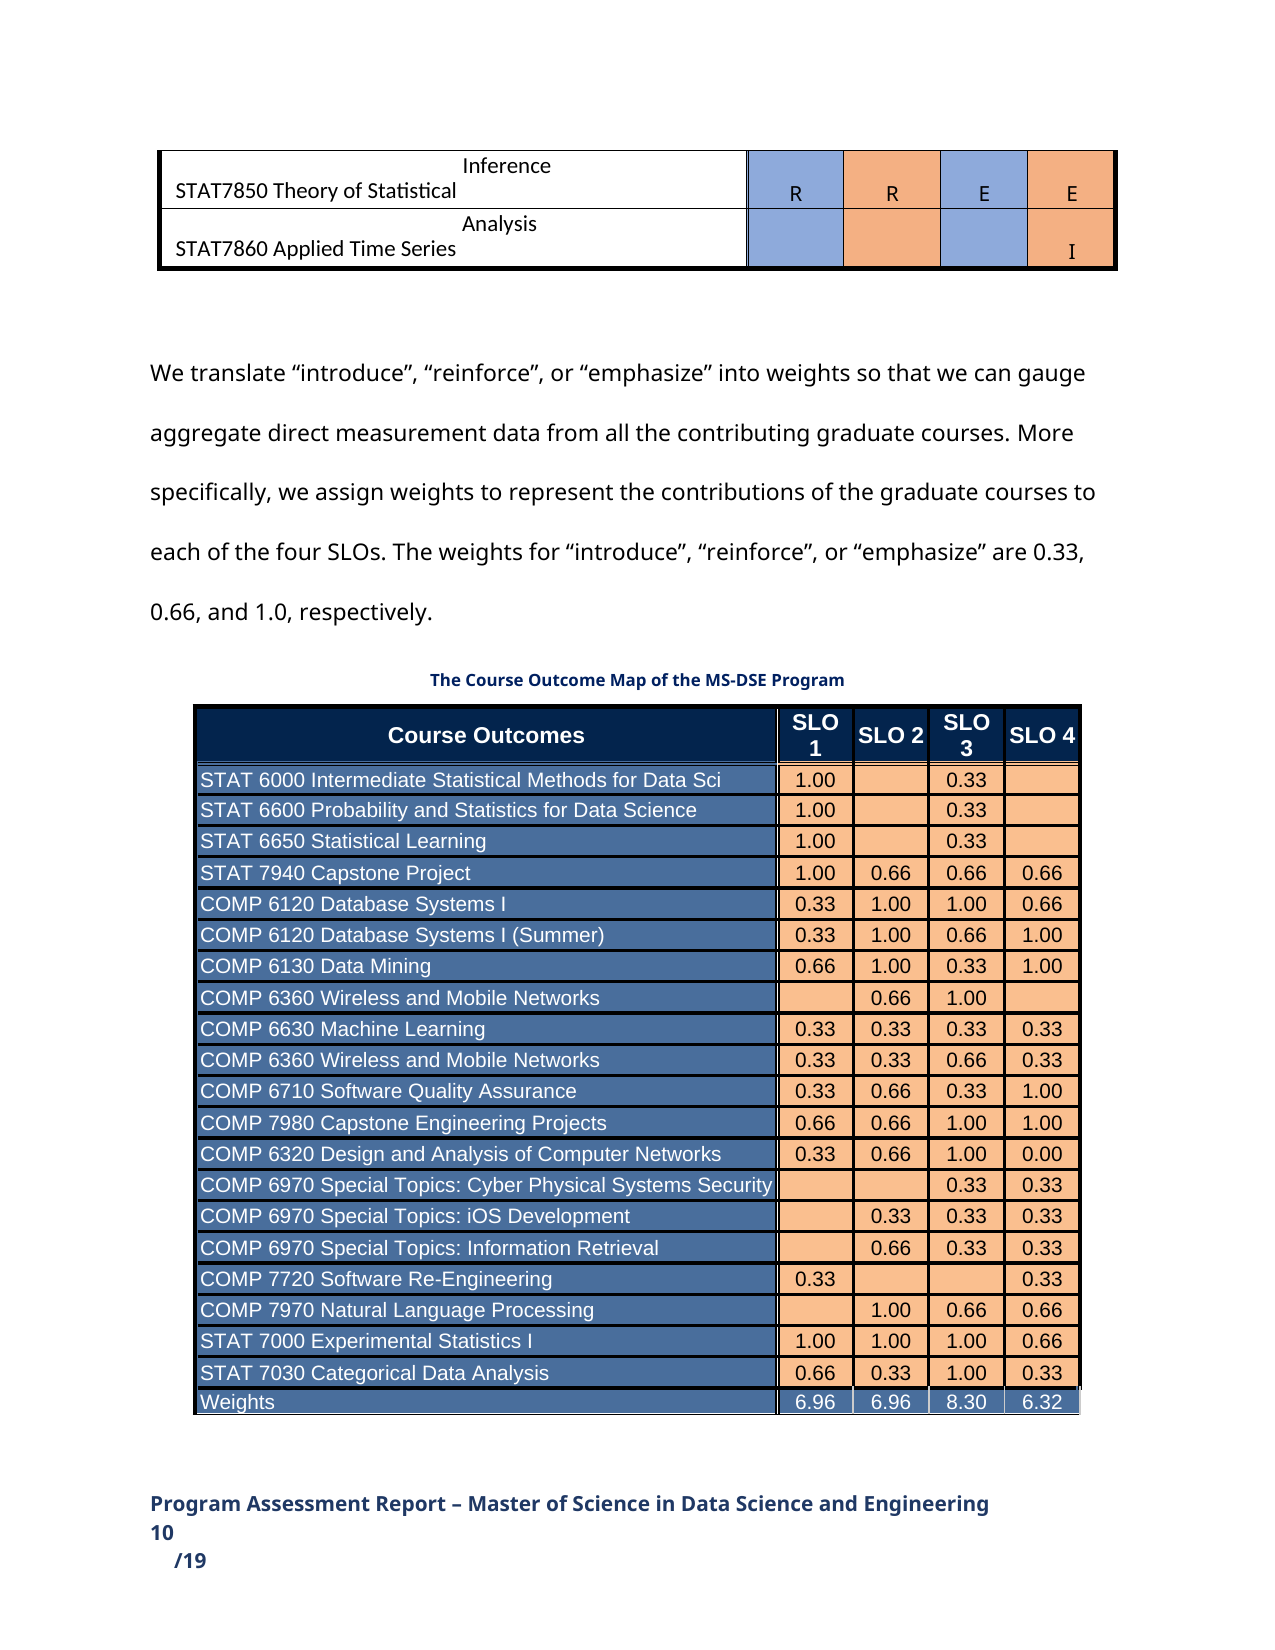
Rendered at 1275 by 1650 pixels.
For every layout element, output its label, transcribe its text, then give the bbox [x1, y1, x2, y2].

table_cell [855, 1171, 927, 1199]
table_cell COMP 6970 Special Topics: Information Retrieval [197, 1231, 775, 1261]
table_cell 0.33 [1006, 1046, 1078, 1074]
table_cell 0.33 [780, 890, 852, 918]
table_cell 0.33 [780, 1015, 852, 1043]
table_cell 0.33 [930, 952, 1003, 980]
table_cell STAT 6000 Intermediate Statistical Methods for Data Sci [197, 766, 775, 793]
table_cell [855, 1265, 927, 1293]
table_cell 0.66 [780, 1358, 852, 1386]
table_cell STAT 6650 Statistical Learning [197, 825, 775, 855]
table_cell 0.66 [855, 1140, 927, 1168]
table_cell [780, 1233, 852, 1261]
table_cell 1.00 [930, 1108, 1003, 1136]
table_cell 1.00 [930, 983, 1003, 1011]
table_cell 0.66 [1006, 858, 1078, 886]
table_cell [855, 827, 927, 855]
table_cell 0.33 [855, 1358, 927, 1386]
table_cell [855, 796, 927, 824]
table_cell 6.32 [1005, 1386, 1079, 1413]
table_cell 0.66 [930, 858, 1003, 886]
table_cell 0.33 [930, 1077, 1003, 1105]
table_cell 1.00 [855, 1296, 927, 1324]
table_cell R [844, 151, 940, 208]
table_cell 0.33 [1006, 1171, 1078, 1199]
table_cell 0.33 [855, 1015, 927, 1043]
table_cell [1006, 983, 1078, 1011]
table_cell 0.33 [780, 1046, 852, 1074]
table_cell [780, 1296, 852, 1324]
table_cell Weights [197, 1387, 775, 1413]
table_cell 1.00 [1006, 952, 1078, 980]
table_cell [1006, 766, 1078, 793]
table_cell 0.33 [780, 1265, 852, 1293]
table_cell 0.33 [780, 1140, 852, 1168]
table_cell 1.00 [1006, 921, 1078, 949]
table_cell 0.33 [1006, 1358, 1078, 1386]
table_header SLO 1 [780, 709, 852, 761]
table_cell 1.00 [780, 858, 852, 886]
table_cell 1.00 [930, 1140, 1003, 1168]
table_cell COMP 6970 Special Topics: iOS Development [197, 1200, 775, 1230]
table_cell 0.33 [780, 921, 852, 949]
table_cell 0.66 [855, 983, 927, 1011]
table_cell 0.33 [930, 1202, 1003, 1230]
table_cell 0.66 [930, 1046, 1003, 1074]
table_cell [1006, 827, 1078, 855]
table_cell 0.33 [855, 1202, 927, 1230]
table_cell 0.66 [855, 1077, 927, 1105]
table_cell E [941, 151, 1027, 208]
table_cell STAT 7000 Experimental Statistics I [197, 1325, 775, 1355]
table_cell 0.66 [780, 1108, 852, 1136]
table_header SLO 3 [930, 709, 1003, 761]
table_cell 0.66 [780, 952, 852, 980]
table_cell 0.66 [1006, 1327, 1078, 1355]
table_cell [941, 209, 1027, 266]
table_cell [1006, 796, 1078, 824]
table_cell R [749, 151, 843, 208]
table_cell 0.33 [855, 1046, 927, 1074]
text The Course Outcome Map of the MS-DSE Program [150, 652, 1125, 692]
table_cell 1.00 [780, 1327, 852, 1355]
table_cell 0.33 [930, 796, 1003, 824]
table_cell 0.33 [1006, 1233, 1078, 1261]
text We translate “introduce”, “reinforce”, or “emphasize” into weights so that we can gauge aggregate direct measurement data from all the contributing graduate courses. More specifically, we assign weights to represent the contributions of the graduate courses to each of the four SLOs. The weights for “introduce”, “reinforce”, or “emphasize” are 0.33, 0.66, and 1.0, respectively. [150, 328, 1125, 627]
table_cell 1.00 [855, 952, 927, 980]
table_cell 0.66 [1006, 890, 1078, 918]
table_cell 1.00 [780, 827, 852, 855]
table_cell STAT7860 Applied Time Series Analysis [162, 209, 746, 266]
table_cell [930, 1265, 1003, 1293]
table_cell 6.96 [780, 1390, 852, 1413]
table_cell COMP 6710 Software Quality Assurance [197, 1075, 775, 1105]
table_cell [780, 1202, 852, 1230]
table_cell COMP 6360 Wireless and Mobile Networks [197, 981, 775, 1011]
table_cell 0.66 [930, 921, 1003, 949]
table_cell 0.33 [1006, 1265, 1078, 1293]
table_cell 0.33 [930, 1015, 1003, 1043]
table_cell STAT7850 Theory of Statistical Inference [162, 151, 746, 208]
table_cell 0.66 [855, 1233, 927, 1261]
table_cell 0.33 [930, 766, 1003, 793]
table_cell 1.00 [855, 1327, 927, 1355]
table_cell 0.33 [780, 1077, 852, 1105]
table_cell 0.66 [930, 1296, 1003, 1324]
table_cell 0.00 [1006, 1140, 1078, 1168]
table_cell COMP 6970 Special Topics: Cyber Physical Systems Security [197, 1169, 775, 1199]
table_cell [749, 209, 843, 266]
table_cell 0.66 [1006, 1296, 1078, 1324]
table_cell [780, 983, 852, 1011]
table_cell [855, 766, 927, 793]
table_cell 6.96 [854, 1390, 928, 1413]
table_cell STAT 7030 Categorical Data Analysis [197, 1356, 775, 1386]
table_cell 1.00 [1006, 1108, 1078, 1136]
table_cell 0.33 [930, 1233, 1003, 1261]
table_cell 8.30 [930, 1390, 1004, 1413]
table_cell COMP 7970 Natural Language Processing [197, 1294, 775, 1324]
table_cell 1.00 [930, 890, 1003, 918]
table_cell [780, 1171, 852, 1199]
table_cell STAT 7940 Capstone Project [197, 856, 775, 886]
table_cell 0.33 [1006, 1202, 1078, 1230]
table_cell [844, 209, 940, 266]
table_cell 0.66 [855, 858, 927, 886]
table_cell 1.00 [780, 796, 852, 824]
table_cell COMP 6320 Design and Analysis of Computer Networks [197, 1137, 775, 1168]
table_cell 1.00 [930, 1327, 1003, 1355]
table_cell 0.33 [930, 827, 1003, 855]
table_cell 1.00 [780, 766, 852, 793]
table_cell E [1028, 151, 1113, 208]
table_cell 1.00 [855, 921, 927, 949]
table_header SLO 4 [1006, 709, 1078, 761]
table_cell STAT 6600 Probability and Statistics for Data Science [197, 794, 775, 824]
table_cell COMP 6130 Data Mining [197, 950, 775, 980]
table_cell 0.33 [1006, 1015, 1078, 1043]
table_cell 1.00 [855, 890, 927, 918]
table_cell COMP 6630 Machine Learning [197, 1012, 775, 1043]
table_cell COMP 6120 Database Systems I [197, 887, 775, 918]
table_cell 0.33 [930, 1171, 1003, 1199]
table_cell COMP 7720 Software Re-Engineering [197, 1262, 775, 1293]
table_cell 0.66 [855, 1108, 927, 1136]
table_cell COMP 7980 Capstone Engineering Projects [197, 1106, 775, 1136]
table_header Course Outcomes [197, 709, 775, 761]
table_cell COMP 6360 Wireless and Mobile Networks [197, 1044, 775, 1074]
table_cell I [1028, 209, 1113, 266]
table_header SLO 2 [855, 709, 927, 761]
table_cell COMP 6120 Database Systems I (Summer) [197, 919, 775, 949]
table_cell 1.00 [1006, 1077, 1078, 1105]
table_cell 1.00 [930, 1358, 1003, 1386]
